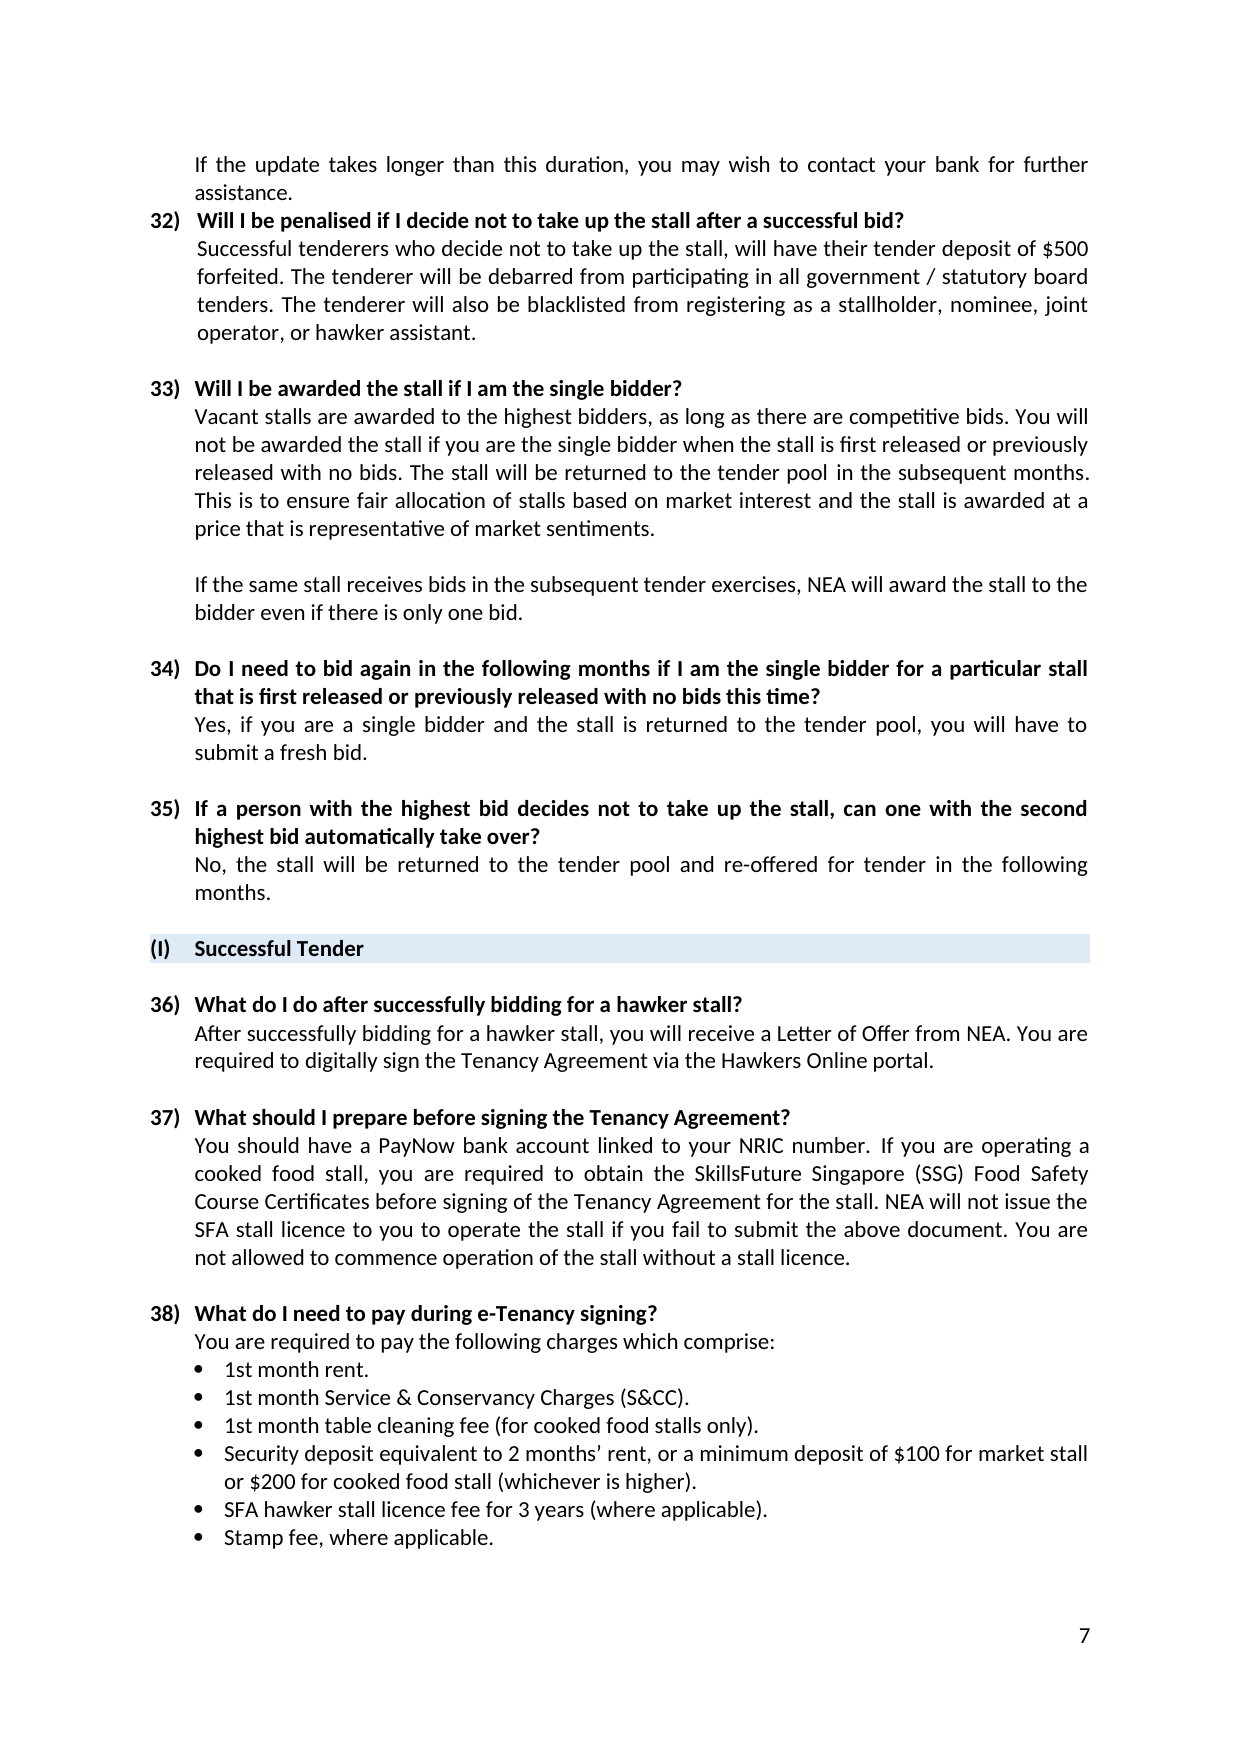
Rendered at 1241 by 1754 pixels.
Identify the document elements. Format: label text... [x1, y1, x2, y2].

list Stamp fee, where applicable. [194, 1523, 1090, 1551]
list You are required to pay the following charges which comprise: [194, 1327, 1090, 1355]
list 1st month Service & Conservancy Charges (S&CC). [194, 1383, 1090, 1411]
list Will I be penalised if I decide not to take up the stall after a successful bid? [150, 206, 1090, 234]
list Vacant stalls are awarded to the highest bidders, as long as there are competitive bids. You will not be awarded the stall if you are the single bidder when the stall is first released or previously released with no bids. The stall will be returned to the tender pool in the subsequent months. This is to ensure fair allocation of stalls based on market interest and the stall is awarded at a price that is representative of market sentiments. [194, 402, 1090, 542]
list Security deposit equivalent to 2 months’ rent, or a minimum deposit of $100 for market stall or $200 for cooked food stall (whichever is higher). [194, 1439, 1090, 1495]
list After successfully bidding for a hawker stall, you will receive a Letter of Offer from NEA. You are required to digitally sign the Tenancy Agreement via the Hawkers Online portal. [194, 1019, 1090, 1075]
list If a person with the highest bid decides not to take up the stall, can one with the second highest bid automatically take over? [150, 794, 1090, 851]
list 1st month table cleaning fee (for cooked food stalls only). [194, 1411, 1090, 1439]
list If the same stall receives bids in the subsequent tender exercises, NEA will award the stall to the bidder even if there is only one bid. [194, 570, 1090, 626]
list SFA hawker stall licence fee for 3 years (where applicable). [194, 1495, 1090, 1523]
list No, the stall will be returned to the tender pool and re-offered for tender in the following months. [194, 851, 1090, 907]
list 1st month rent. [194, 1355, 1090, 1383]
list What should I prepare before signing the Tenancy Agreement? [150, 1103, 1090, 1131]
list What do I do after successfully bidding for a hawker stall? [150, 991, 1090, 1019]
list Successful Tender [150, 934, 1090, 963]
list What do I need to pay during e-Tenancy signing? [150, 1299, 1090, 1327]
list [194, 150, 1090, 206]
list You should have a PayNow bank account linked to your NRIC number. If you are operating a cooked food stall, you are required to obtain the SkillsFuture Singapore (SSG) Food Safety Course Certificates before signing of the Tenancy Agreement for the stall. NEA will not issue the SFA stall licence to you to operate the stall if you fail to submit the above document. You are not allowed to commence operation of the stall without a stall licence. [194, 1131, 1090, 1271]
list Successful tenderers who decide not to take up the stall, will have their tender deposit of $500 forfeited. The tenderer will be debarred from participating in all government / statutory board tenders. The tenderer will also be blacklisted from registering as a stallholder, nominee, joint operator, or hawker assistant. [197, 234, 1090, 346]
list Will I be awarded the stall if I am the single bidder? [150, 374, 1090, 402]
list Do I need to bid again in the following months if I am the single bidder for a particular stall that is first released or previously released with no bids this time? [150, 654, 1090, 710]
list Yes, if you are a single bidder and the stall is returned to the tender pool, you will have to submit a fresh bid. [194, 710, 1090, 766]
